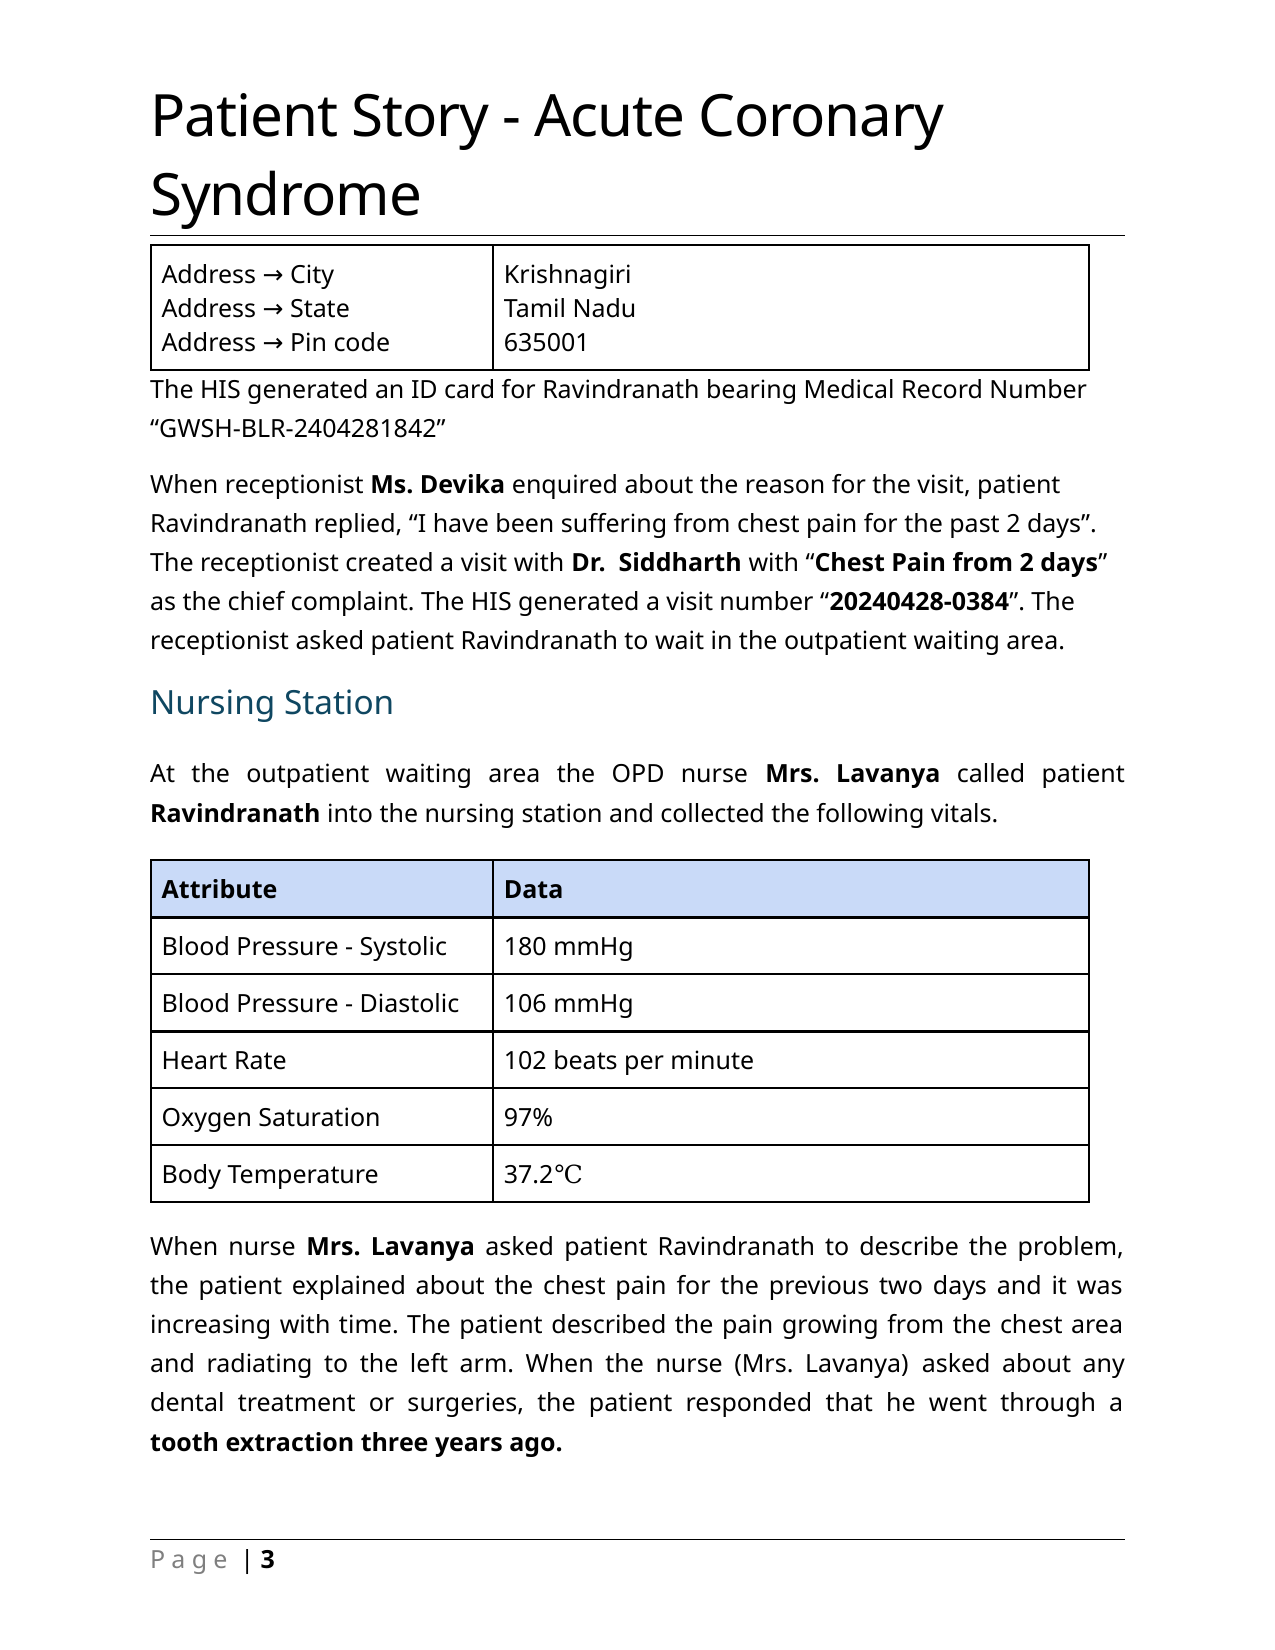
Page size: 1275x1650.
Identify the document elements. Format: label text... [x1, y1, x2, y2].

text When receptionist Ms. Devika enquired about the reason for the visit, patient Ravindranath replied, “I have been suffering from chest pain for the past 2 days”. The receptionist created a visit with Dr. Siddharth with “Chest Pain from 2 days” as the chief complaint. The HIS generated a visit number “20240428-0384”. The receptionist asked patient Ravindranath to wait in the outpatient waiting area. [150, 466, 1125, 657]
text The HIS generated an ID card for Ravindranath bearing Medical Record Number “GWSH-BLR-2404281842” [150, 371, 1125, 444]
text When nurse Mrs. Lavanya asked patient Ravindranath to describe the problem, the patient explained about the chest pain for the previous two days and it was increasing with time. The patient described the pain growing from the chest area and radiating to the left arm. When the nurse (Mrs. Lavanya) asked about any dental treatment or surgeries, the patient responded that he went through a tooth extraction three years ago. [150, 1419, 1125, 1458]
table_cell 37.2℃ [494, 1146, 1088, 1201]
table_cell Heart Rate [152, 1033, 492, 1087]
table_cell Address → Line 1 Address → Line 2 Address → City Address → State Address → Pin code [152, 246, 492, 369]
text When nurse Mrs. Lavanya asked patient Ravindranath to describe the problem, the patient explained about the chest pain for the previous two days and it was increasing with time. The patient described the pain growing from the chest area and radiating to the left arm. When the nurse (Mrs. Lavanya) asked about any dental treatment or surgeries, the patient responded that he went through a tooth extraction three years ago. [150, 1228, 1125, 1385]
table_cell Blood Pressure - Diastolic [152, 975, 492, 1030]
table_cell Oxygen Saturation [152, 1089, 492, 1144]
table_cell 201/5G, Indira Nagar, Phase 2 Kathujuganapalli Krishnagiri Tamil Nadu 635001 [494, 246, 1088, 369]
table_cell 97% [494, 1089, 1088, 1144]
table_cell Blood Pressure - Systolic [152, 919, 492, 973]
table_cell Body Temperature [152, 1146, 492, 1201]
table_header Attribute [152, 861, 492, 916]
subtitle Nursing Station [150, 679, 1125, 724]
table_cell 106 mmHg [494, 975, 1088, 1030]
table_header Data [494, 861, 1088, 916]
table_cell 180 mmHg [494, 919, 1088, 973]
text At the outpatient waiting area the OPD nurse Mrs. Lavanya called patient Ravindranath into the nursing station and collected the following vitals. [150, 756, 1125, 829]
table_cell 102 beats per minute [494, 1033, 1088, 1087]
